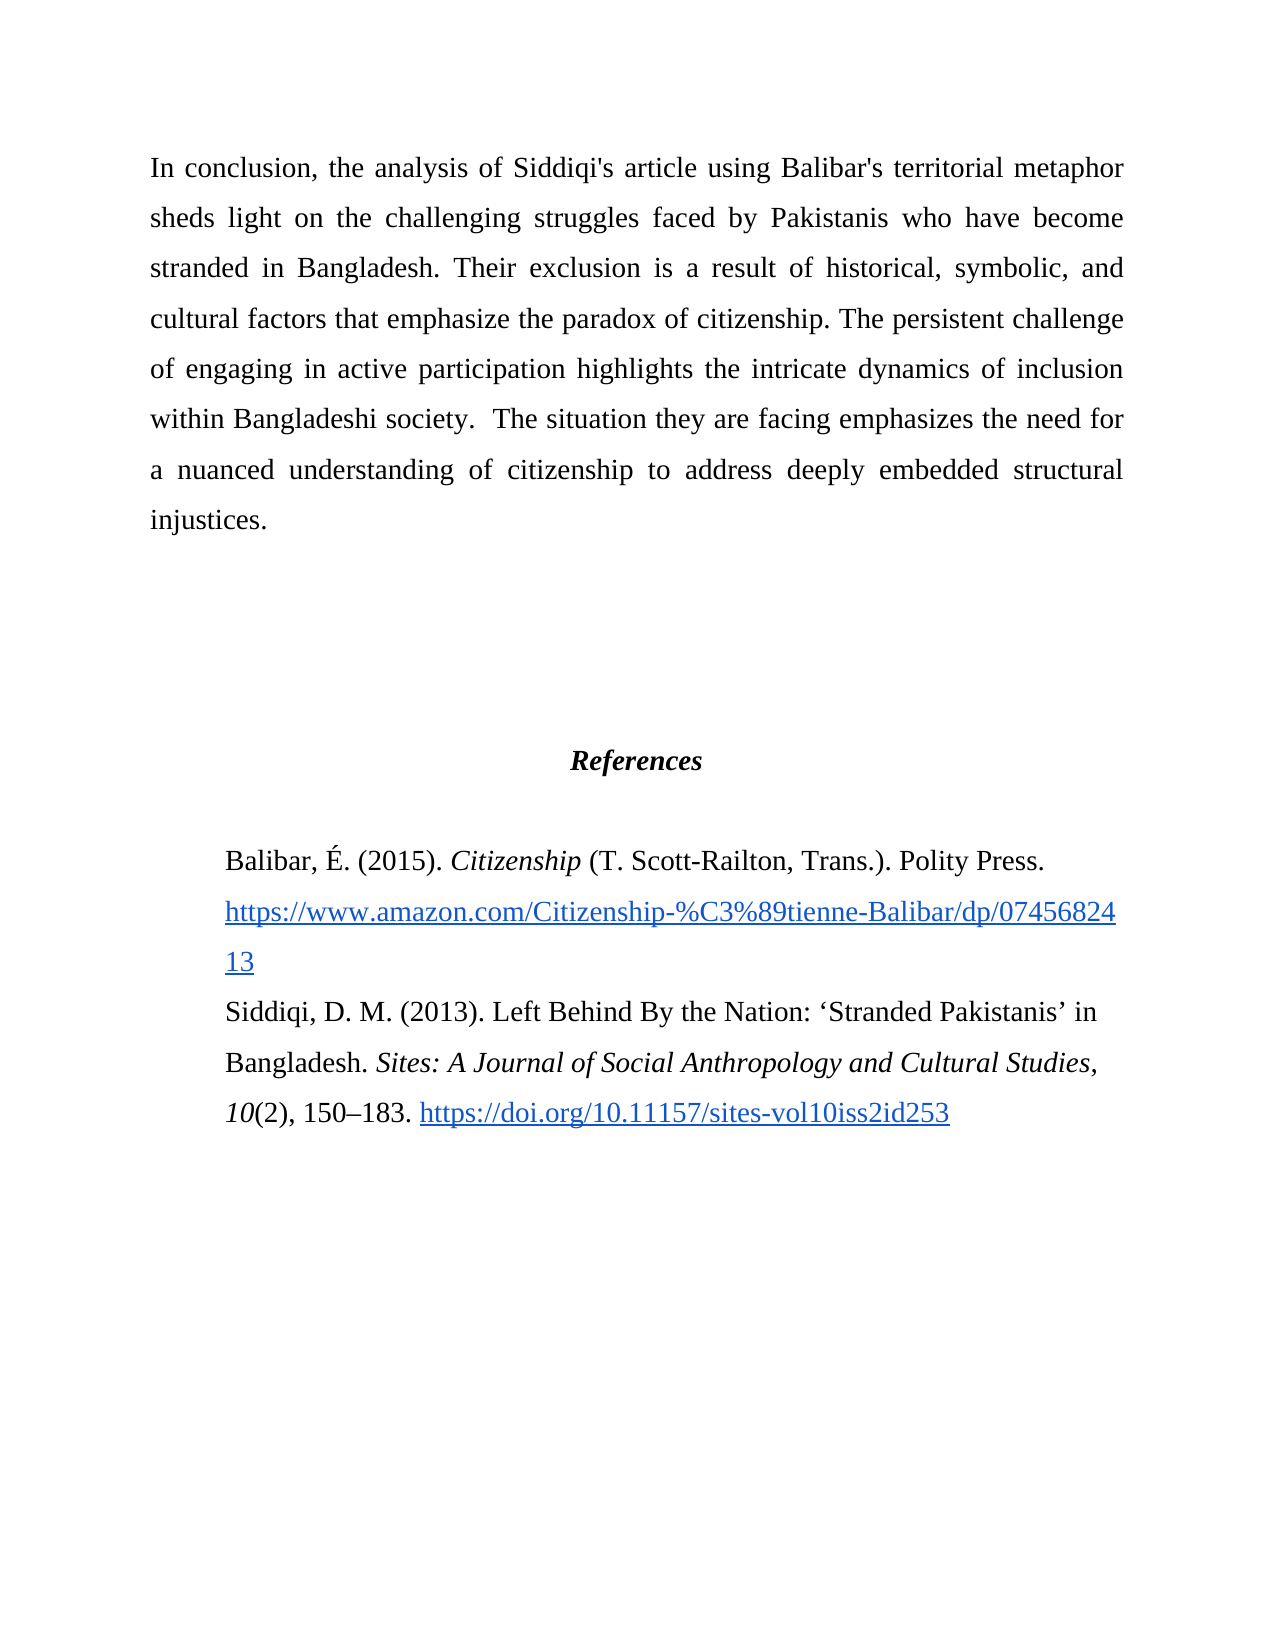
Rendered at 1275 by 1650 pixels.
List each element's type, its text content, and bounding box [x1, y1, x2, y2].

text Siddiqi, D. M. (2013). Left Behind By the Nation: ‘Stranded Pakistanis’ in Bangladesh. Sites: A Journal of Social Anthropology and Cultural Studies, 10(2), 150–183. https://doi.org/10.11157/sites-vol10iss2id253 [225, 994, 1125, 1129]
text References [150, 743, 1125, 776]
text In conclusion, the analysis of Siddiqi's article using Balibar's territorial metaphor sheds light on the challenging struggles faced by Pakistanis who have become stranded in Bangladesh. Their exclusion is a result of historical, symbolic, and cultural factors that emphasize the paradox of citizenship. The persistent challenge of engaging in active participation highlights the intricate dynamics of inclusion within Bangladeshi society. The situation they are facing emphasizes the need for a nuanced understanding of citizenship to address deeply embedded structural injustices. [150, 150, 1125, 536]
text Balibar, É. (2015). Citizenship (T. Scott-Railton, Trans.). Polity Press. https://www.amazon.com/Citizenship-%C3%89tienne-Balibar/dp/0745682413 [225, 843, 1125, 978]
